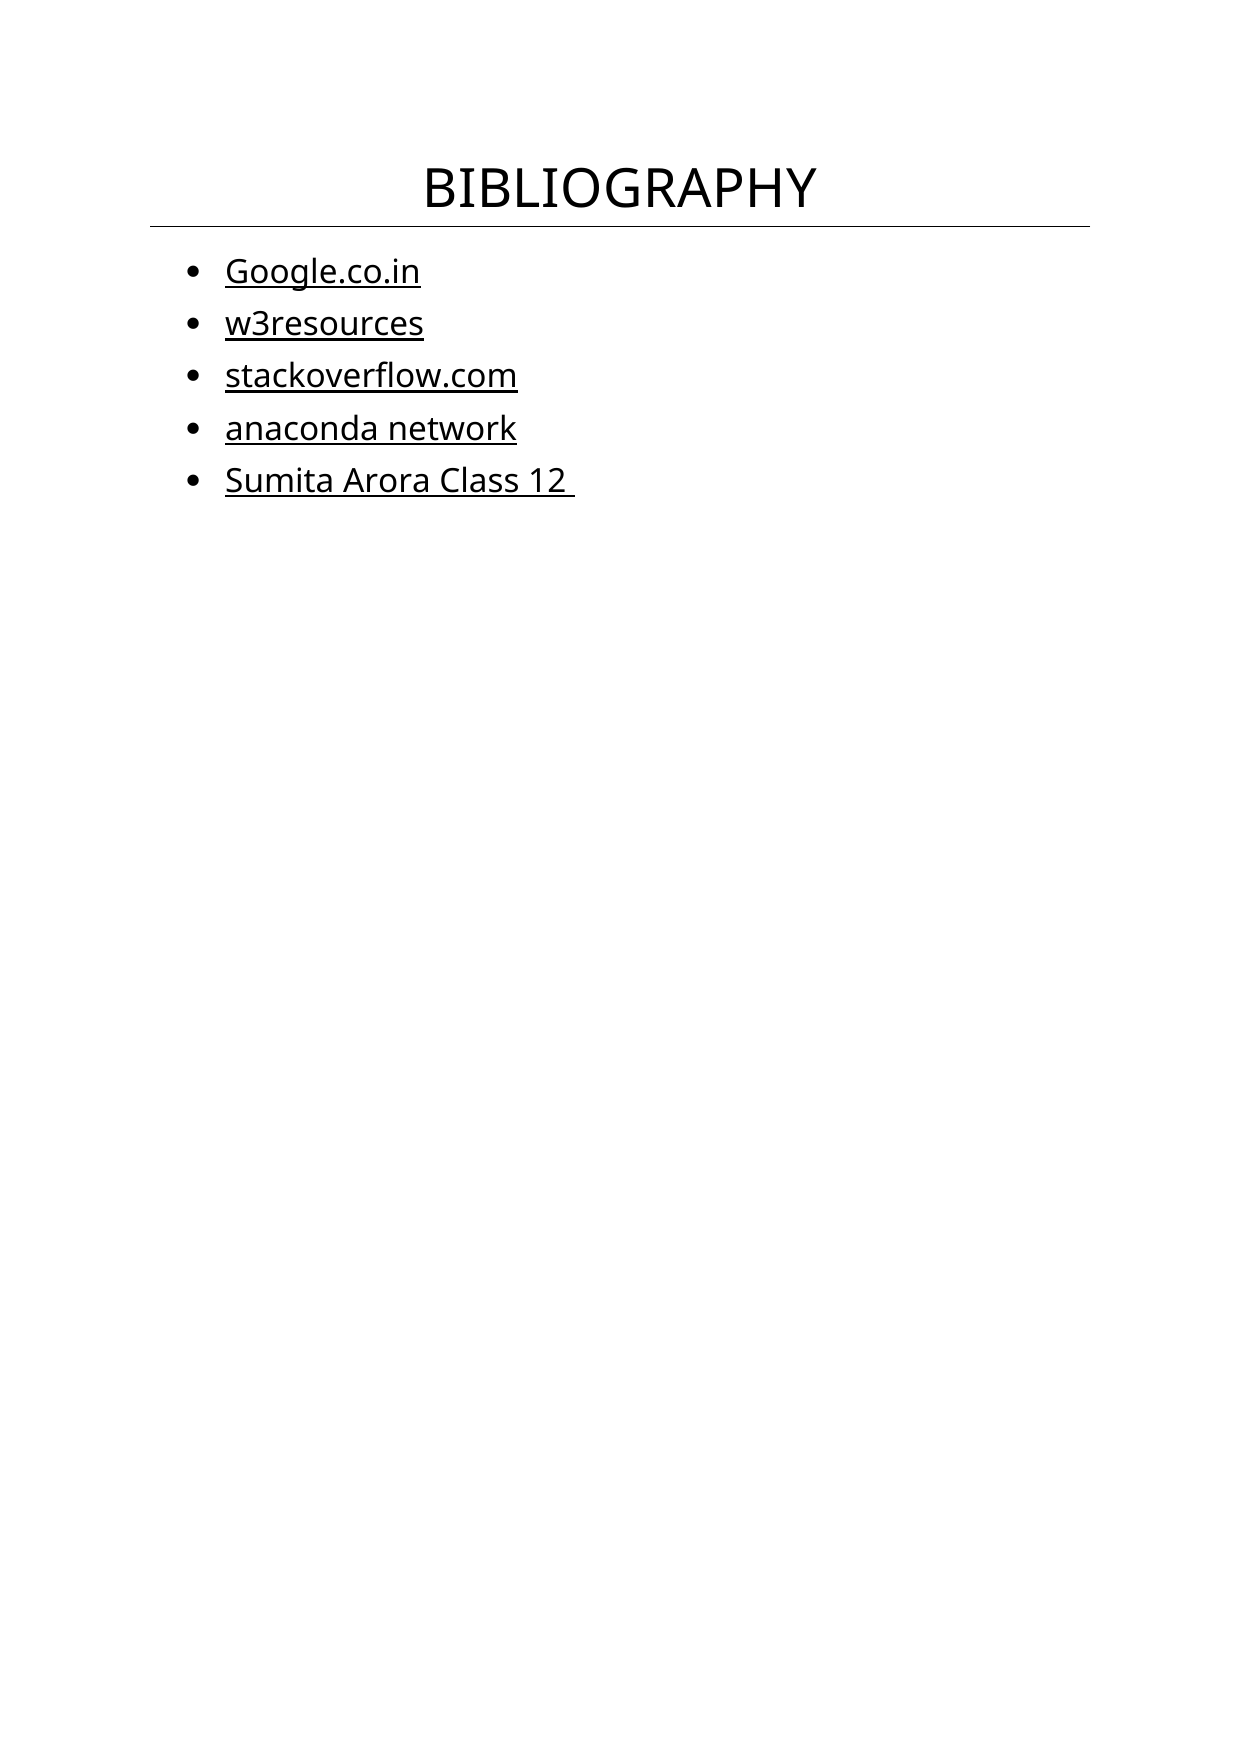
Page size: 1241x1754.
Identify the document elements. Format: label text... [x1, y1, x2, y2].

list Sumita Arora Class 12 [187, 456, 1090, 502]
list stackoverflow.com [187, 352, 1090, 397]
title BIBLIOGRAPHY [150, 150, 1090, 226]
list w3resources [187, 300, 1090, 345]
list Google.co.in [187, 248, 1090, 293]
list anaconda network [187, 404, 1090, 450]
